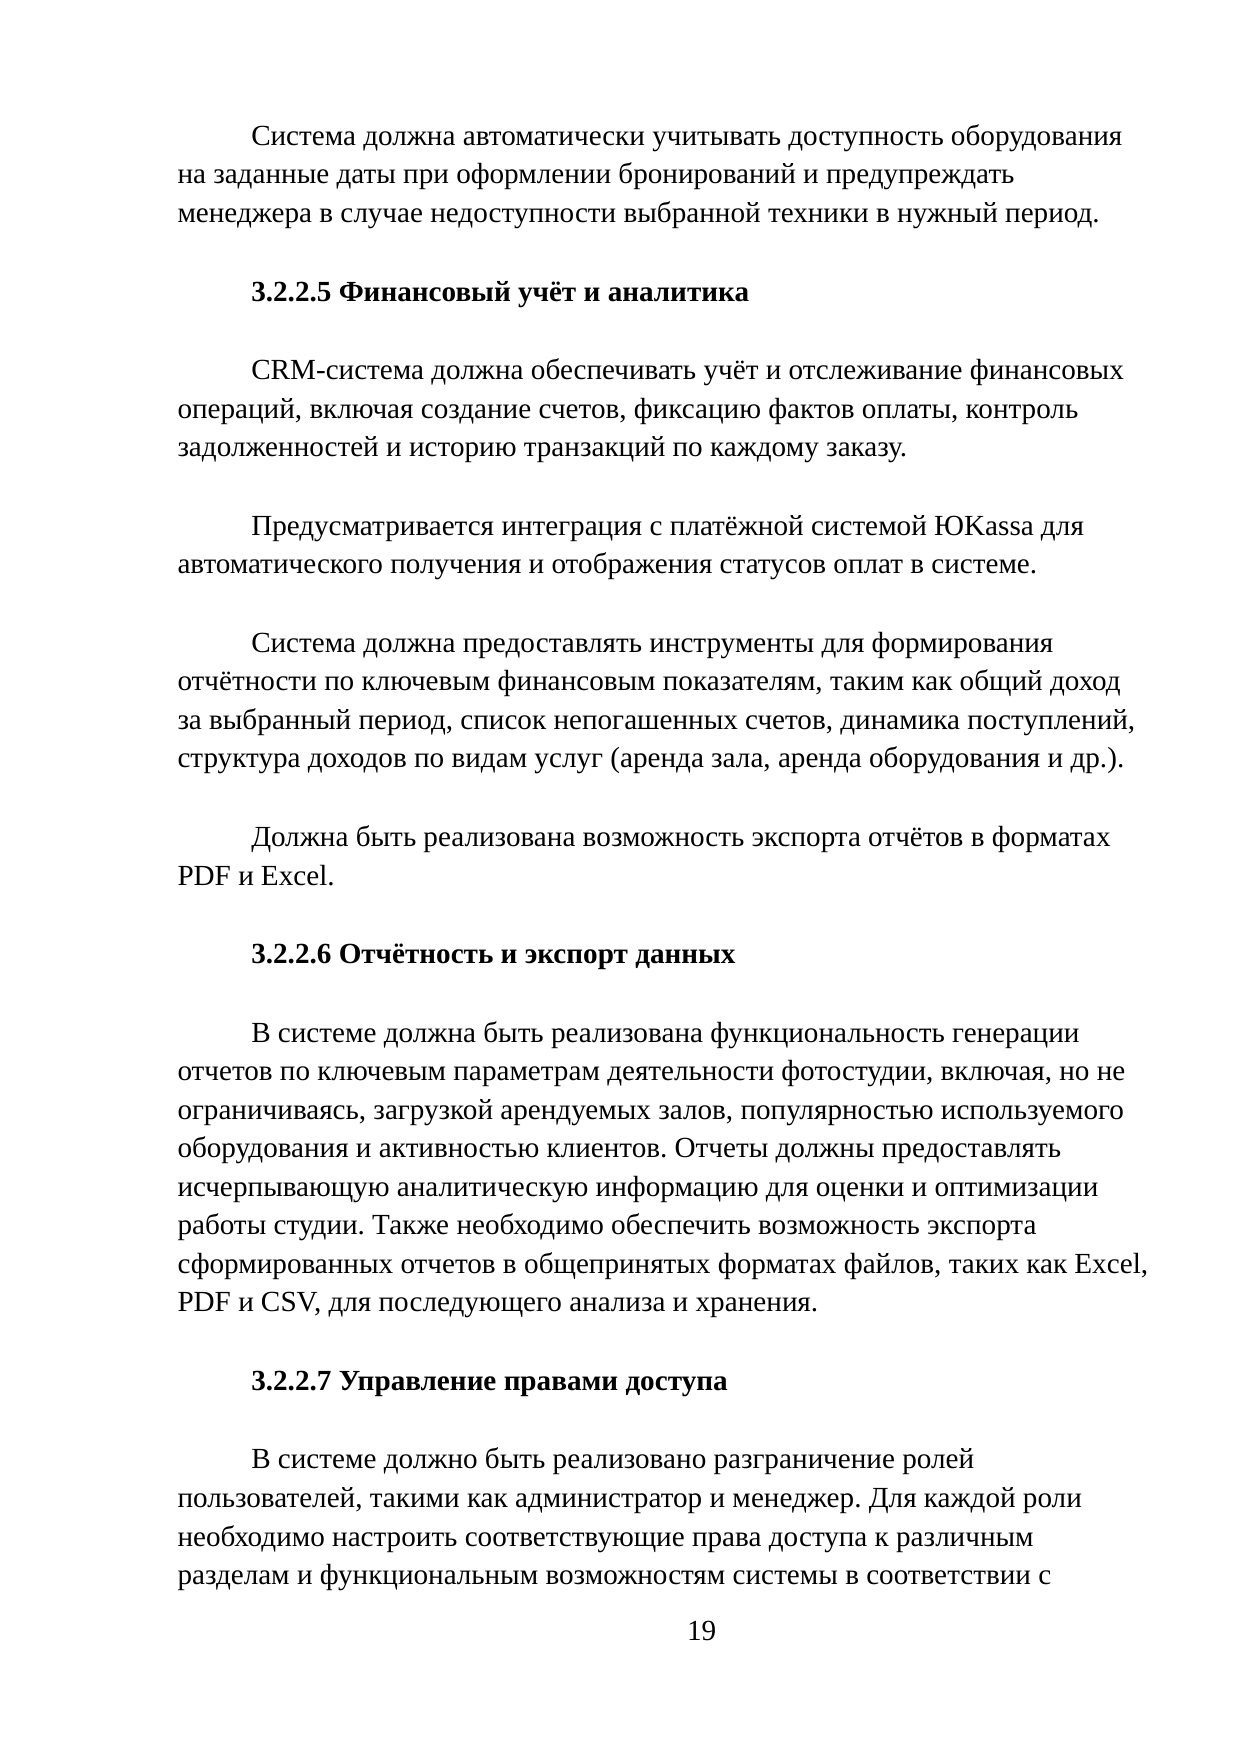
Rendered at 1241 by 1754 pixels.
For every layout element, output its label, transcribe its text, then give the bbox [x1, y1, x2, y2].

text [177, 1442, 1152, 1591]
text Предусматривается интеграция с платёжной системой ЮKassa для автоматического получения и отображения статусов оплат в системе. [177, 508, 1152, 580]
text Система должна предоставлять инструменты для формирования отчётности по ключевым финансовым показателям, таким как общий доход за выбранный период, список непогашенных счетов, динамика поступлений, структура доходов по видам услуг (аренда зала, аренда оборудования и др.). [177, 625, 1152, 774]
subtitle 3.2.2.7 Управление правами доступа [177, 1363, 1152, 1397]
text Должна быть реализована возможность экспорта отчётов в форматах PDF и Excel. [177, 819, 1152, 891]
text В системе должна быть реализована функциональность генерации отчетов по ключевым параметрам деятельности фотостудии, включая, но не ограничиваясь, загрузкой арендуемых залов, популярностью используемого оборудования и активностью клиентов. Отчеты должны предоставлять исчерпывающую аналитическую информацию для оценки и оптимизации работы студии. Также необходимо обеспечить возможность экспорта сформированных отчетов в общепринятых форматах файлов, таких как Excel, PDF и CSV, для последующего анализа и хранения. [177, 1015, 1152, 1318]
subtitle 3.2.2.6 Отчётность и экспорт данных [177, 936, 1152, 970]
text Система должна автоматически учитывать доступность оборудования на заданные даты при оформлении бронирований и предупреждать менеджера в случае недоступности выбранной техники в нужный период. [177, 118, 1152, 229]
subtitle 3.2.2.5 Финансовый учёт и аналитика [177, 274, 1152, 307]
text CRM-система должна обеспечивать учёт и отслеживание финансовых операций, включая создание счетов, фиксацию фактов оплаты, контроль задолженностей и историю транзакций по каждому заказу. [177, 352, 1152, 463]
